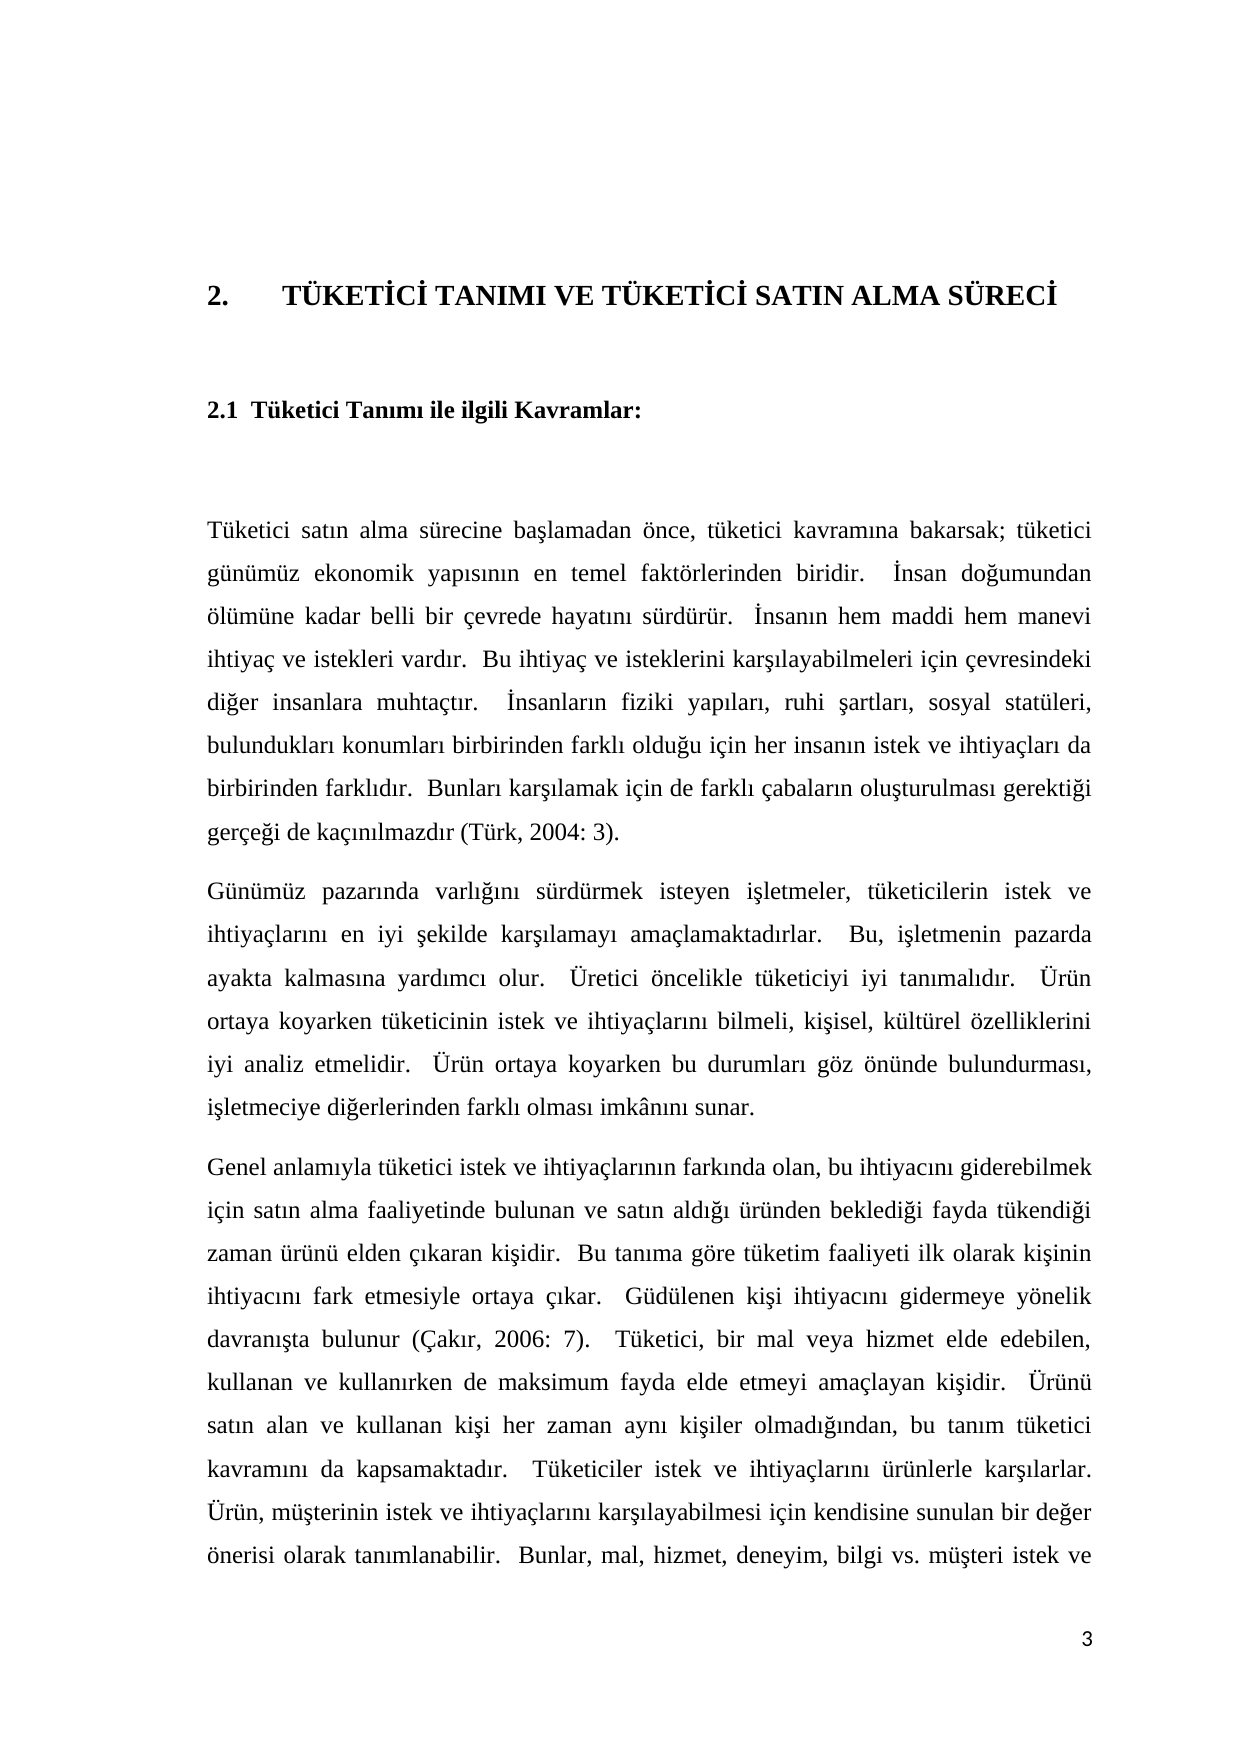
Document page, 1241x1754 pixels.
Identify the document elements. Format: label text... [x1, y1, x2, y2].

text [207, 1152, 1092, 1569]
text 2.1 Tüketici Tanımı ile ilgili Kavramlar: [207, 395, 1092, 424]
text Tüketici satın alma sürecine başlamadan önce, tüketici kavramına bakarsak; tüketici günümüz ekonomik yapısının en temel faktörlerinden biridir. İnsan doğumundan ölümüne kadar belli bir çevrede hayatını sürdürür. İnsanın hem maddi hem manevi ihtiyaç ve istekleri vardır. Bu ihtiyaç ve isteklerini karşılayabilmeleri için çevresindeki diğer insanlara muhtaçtır. İnsanların fiziki yapıları, ruhi şartları, sosyal statüleri, bulundukları konumları birbirinden farklı olduğu için her insanın istek ve ihtiyaçları da birbirinden farklıdır. Bunları karşılamak için de farklı çabaların oluşturulması gerektiği gerçeği de kaçınılmazdır (Türk, 2004: 3). [207, 515, 1092, 845]
text Günümüz pazarında varlığını sürdürmek isteyen işletmeler, tüketicilerin istek ve ihtiyaçlarını en iyi şekilde karşılamayı amaçlamaktadırlar. Bu, işletmenin pazarda ayakta kalmasına yardımcı olur. Üretici öncelikle tüketiciyi iyi tanımalıdır. Ürün ortaya koyarken tüketicinin istek ve ihtiyaçlarını bilmeli, kişisel, kültürel özelliklerini iyi analiz etmelidir. Ürün ortaya koyarken bu durumları göz önünde bulundurması, işletmeciye diğerlerinden farklı olması imkânını sunar. [207, 876, 1092, 1121]
list TÜKETİCİ TANIMI VE TÜKETİCİ SATIN ALMA SÜRECİ [207, 278, 1092, 311]
